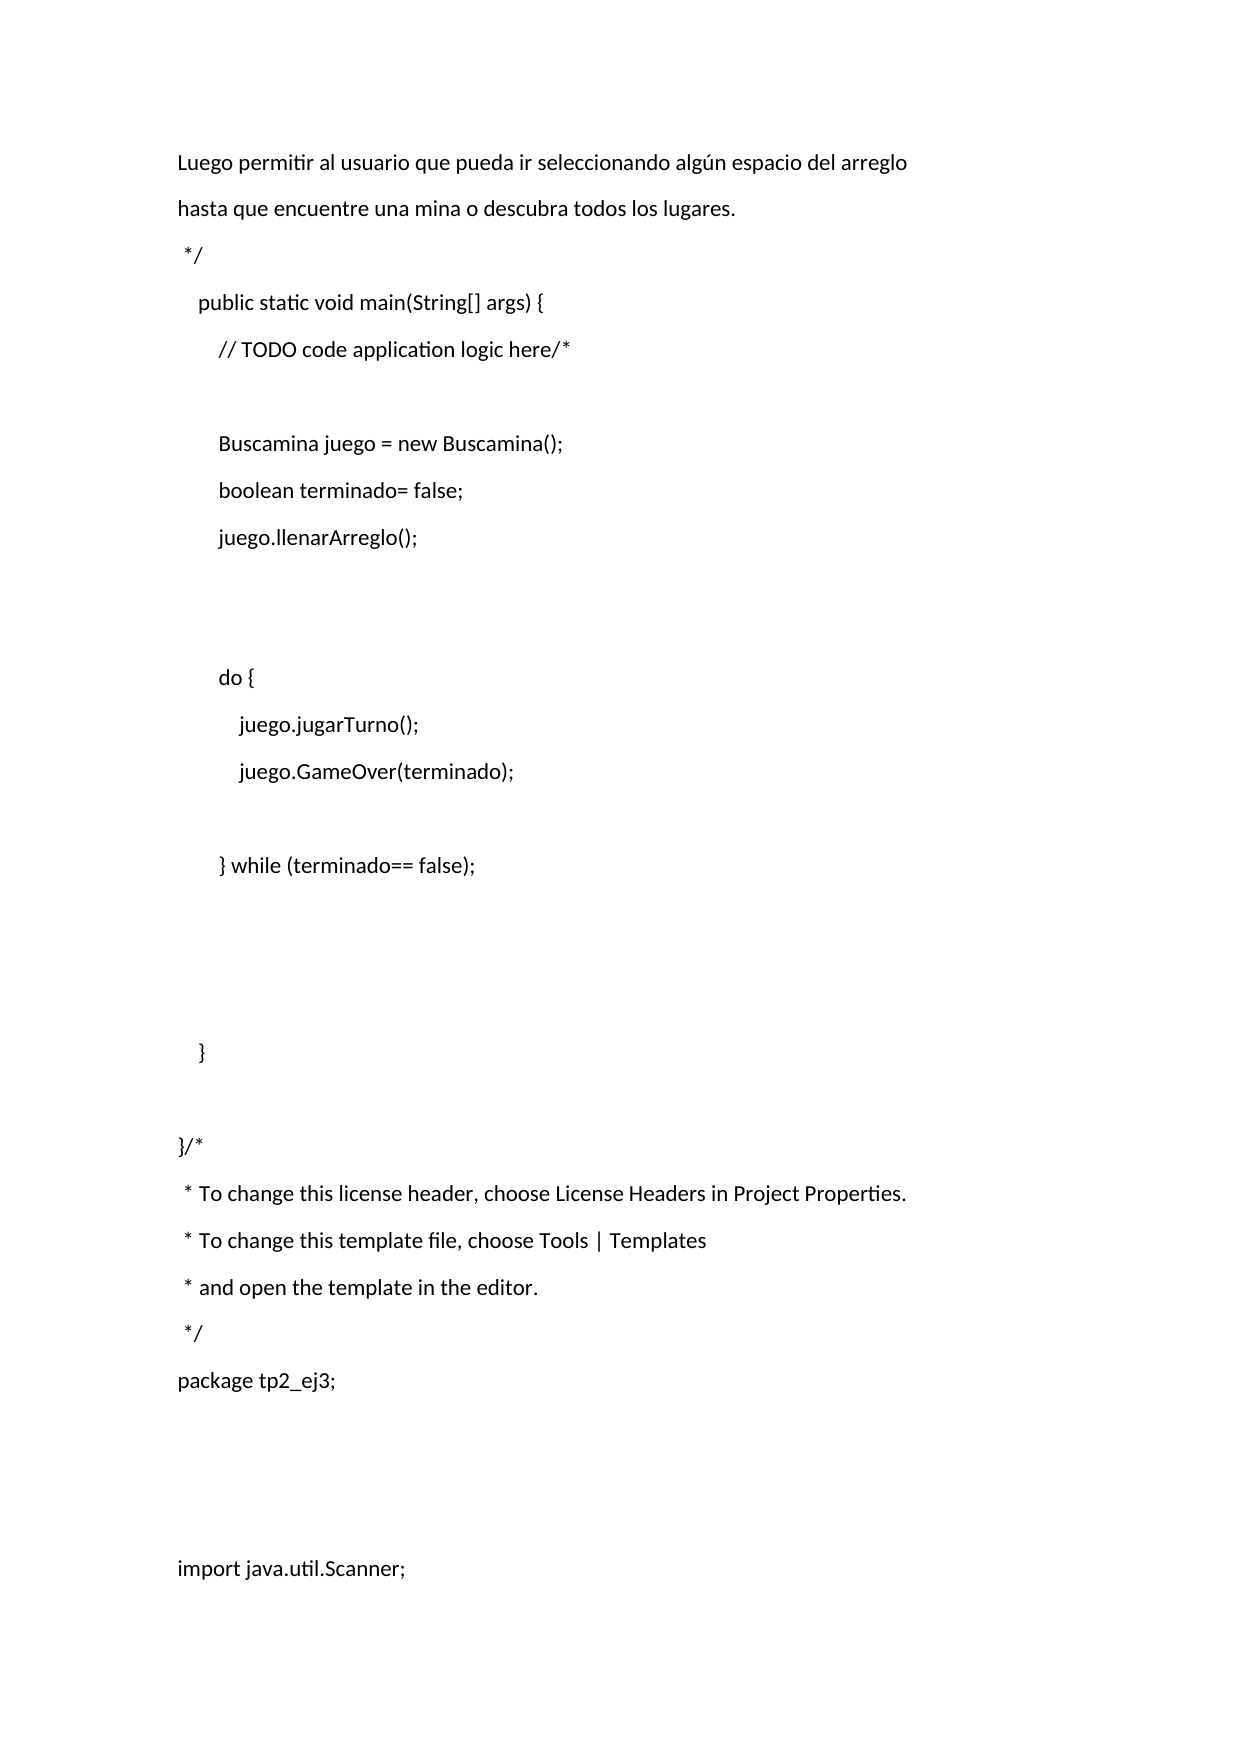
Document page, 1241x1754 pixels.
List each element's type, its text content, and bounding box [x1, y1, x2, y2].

text * and open the template in the editor. [177, 1273, 1063, 1301]
text hasta que encuentre una mina o descubra todos los lugares. [177, 194, 1063, 222]
text } [177, 1038, 1063, 1066]
text juego.llenarArreglo(); [177, 523, 1063, 551]
text // TODO code application logic here/* [177, 335, 1063, 363]
text juego.jugarTurno(); [177, 710, 1063, 738]
text Luego permitir al usuario que pueda ir seleccionando algún espacio del arreglo [177, 148, 1063, 176]
text } while (terminado== false); [177, 851, 1063, 879]
text import java.util.Scanner; [177, 1554, 1063, 1582]
text juego.GameOver(terminado); [177, 757, 1063, 785]
text package tp2_ej3; [177, 1366, 1063, 1394]
text boolean terminado= false; [177, 476, 1063, 504]
text }/* [177, 1132, 1063, 1160]
text Buscamina juego = new Buscamina(); [177, 429, 1063, 457]
text public static void main(String[] args) { [177, 288, 1063, 316]
text * To change this template file, choose Tools | Templates [177, 1226, 1063, 1254]
text */ [177, 1319, 1063, 1347]
text */ [177, 241, 1063, 269]
text * To change this license header, choose License Headers in Project Properties. [177, 1179, 1063, 1207]
text do { [177, 663, 1063, 691]
